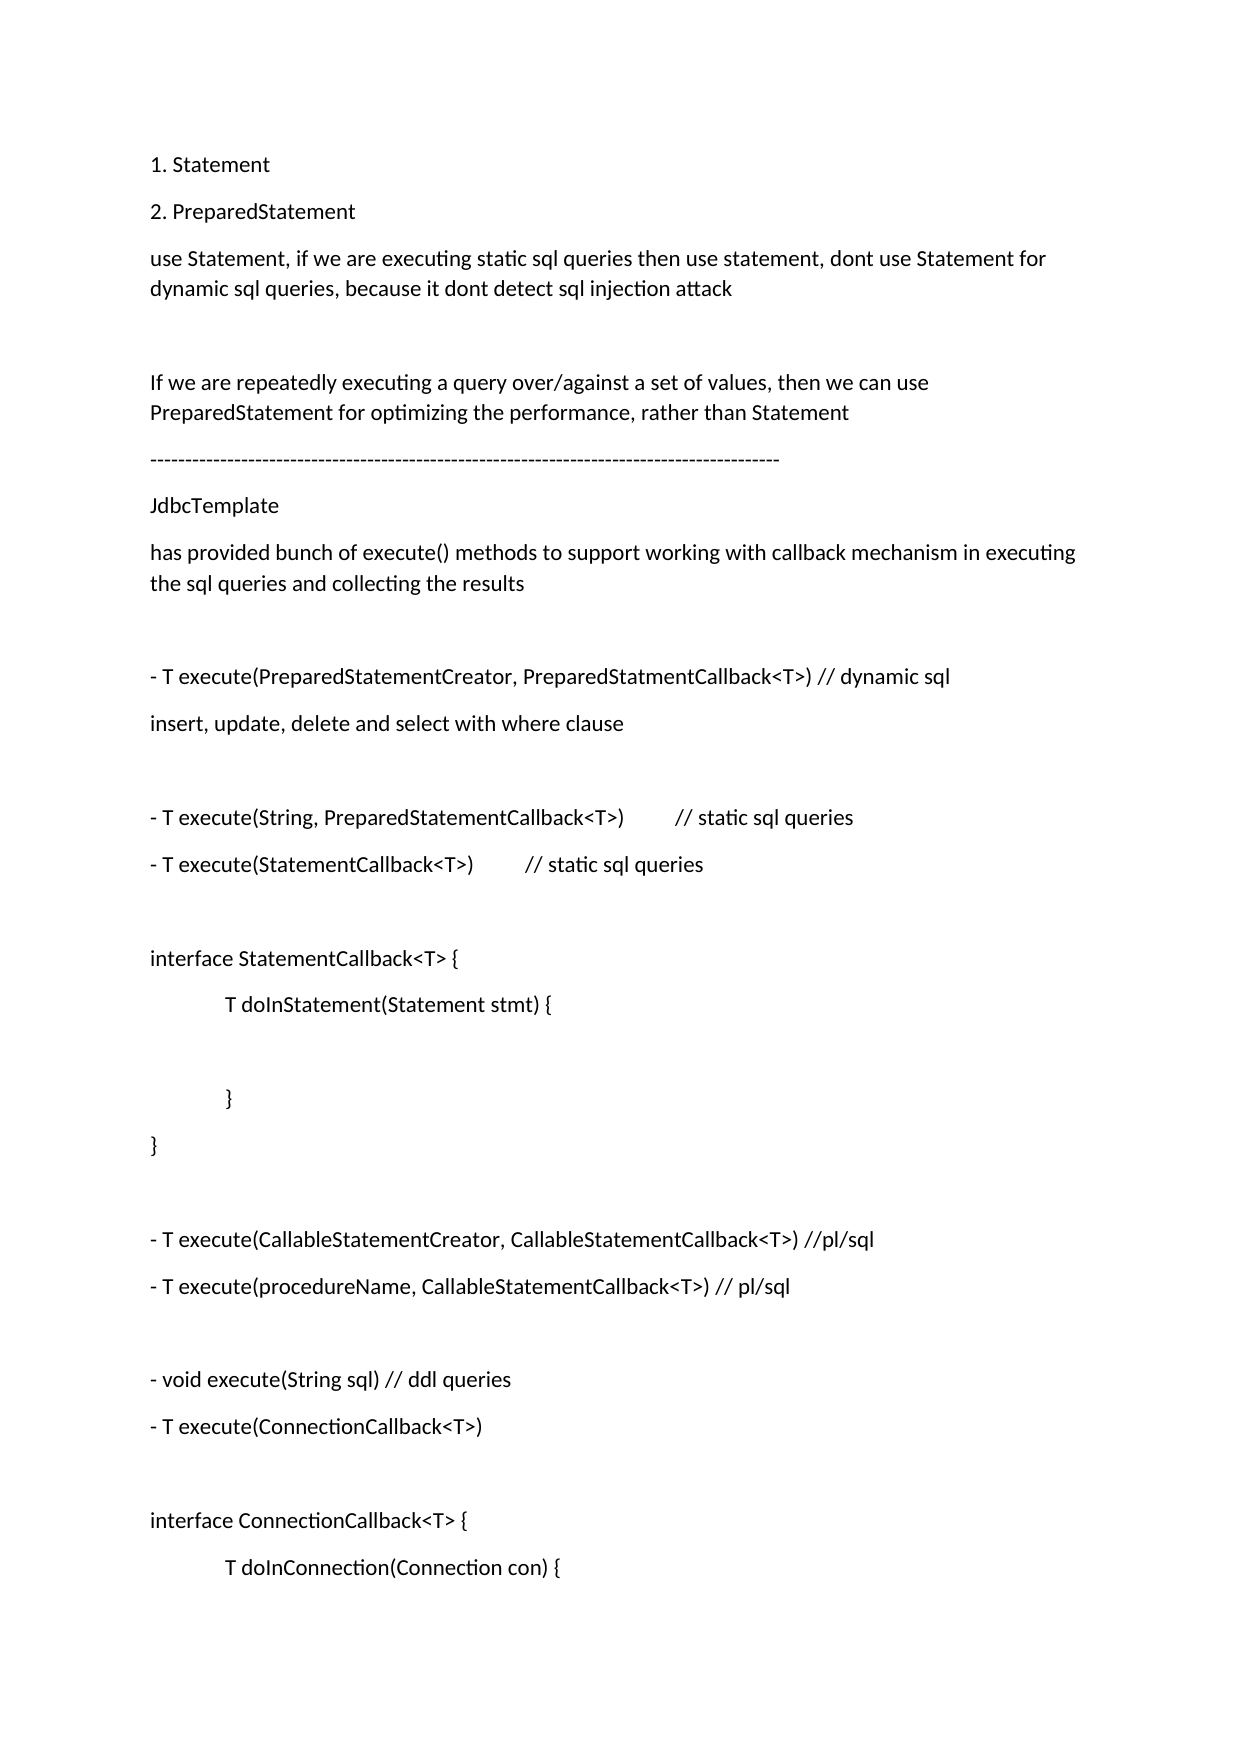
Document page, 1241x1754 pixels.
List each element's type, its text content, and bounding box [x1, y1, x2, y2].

text insert, update, delete and select with where clause [150, 709, 1090, 737]
text } [150, 1084, 1090, 1112]
text - T execute(ConnectionCallback<T>) [150, 1412, 1090, 1441]
text T doInConnection(Connection con) { [150, 1553, 1090, 1581]
text - T execute(StatementCallback<T>) // static sql queries [150, 850, 1090, 878]
text - T execute(CallableStatementCreator, CallableStatementCallback<T>) //pl/sql [150, 1225, 1090, 1253]
text use Statement, if we are executing static sql queries then use statement, dont use Statement for dynamic sql queries, because it dont detect sql injection attack [150, 244, 1090, 302]
text } [150, 1131, 1090, 1159]
text interface StatementCallback<T> { [150, 944, 1090, 972]
text interface ConnectionCallback<T> { [150, 1506, 1090, 1534]
text - T execute(procedureName, CallableStatementCallback<T>) // pl/sql [150, 1272, 1090, 1300]
text has provided bunch of execute() methods to support working with callback mechanism in executing the sql queries and collecting the results [150, 538, 1090, 597]
text 2. PreparedStatement [150, 197, 1090, 225]
text - T execute(PreparedStatementCreator, PreparedStatmentCallback<T>) // dynamic sql [150, 662, 1090, 691]
text ------------------------------------------------------------------------------------------ [150, 445, 1090, 473]
text - T execute(String, PreparedStatementCallback<T>) // static sql queries [150, 803, 1090, 831]
text - void execute(String sql) // ddl queries [150, 1366, 1090, 1394]
text JdbcTemplate [150, 492, 1090, 520]
text If we are repeatedly executing a query over/against a set of values, then we can use PreparedStatement for optimizing the performance, rather than Statement [150, 368, 1090, 426]
text 1. Statement [150, 150, 1090, 178]
text T doInStatement(Statement stmt) { [150, 991, 1090, 1019]
